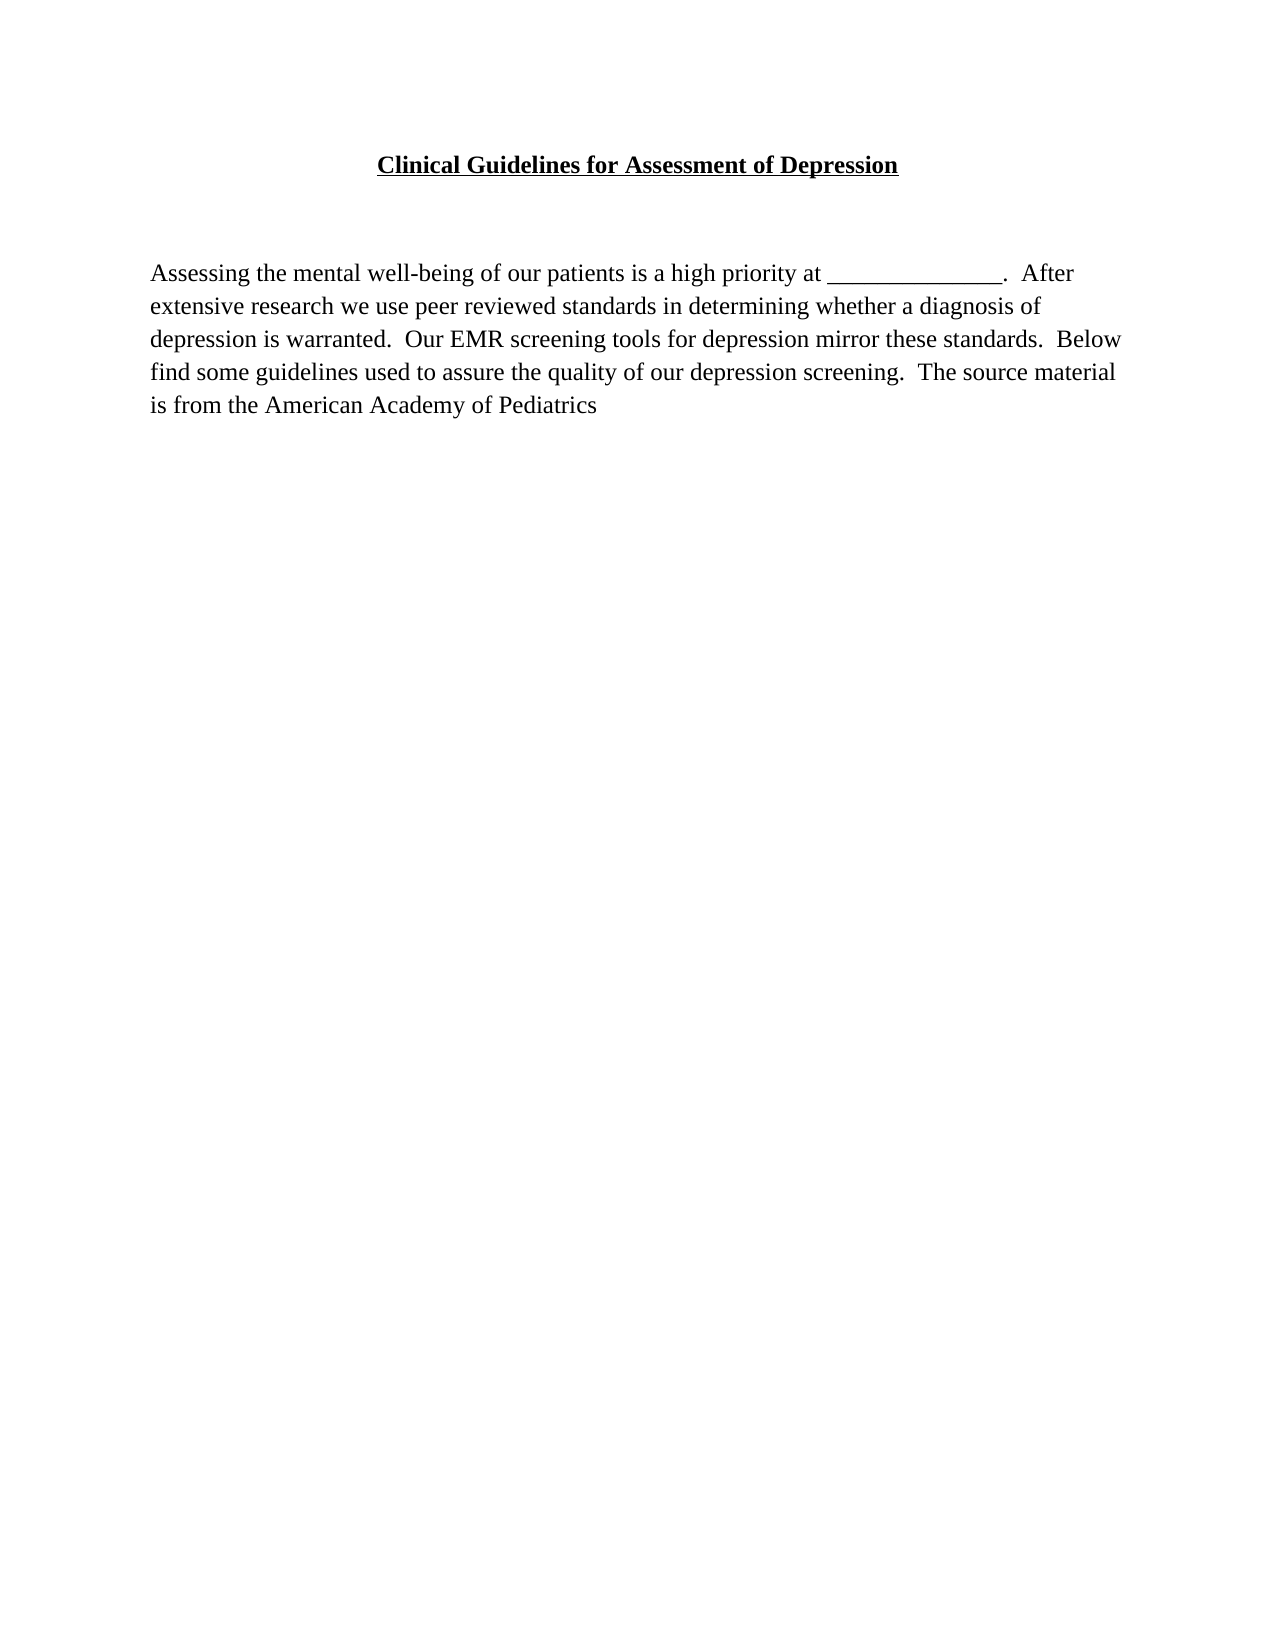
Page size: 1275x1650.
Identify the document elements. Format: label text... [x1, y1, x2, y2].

text Clinical Guidelines for Assessment of Depression [150, 150, 1125, 179]
text Assessing the mental well-being of our patients is a high priority at ______________. After extensive research we use peer reviewed standards in determining whether a diagnosis of depression is warranted. Our EMR screening tools for depression mirror these standards. Below find some guidelines used to assure the quality of our depression screening. The source material is from the American Academy of Pediatrics [150, 258, 1125, 418]
